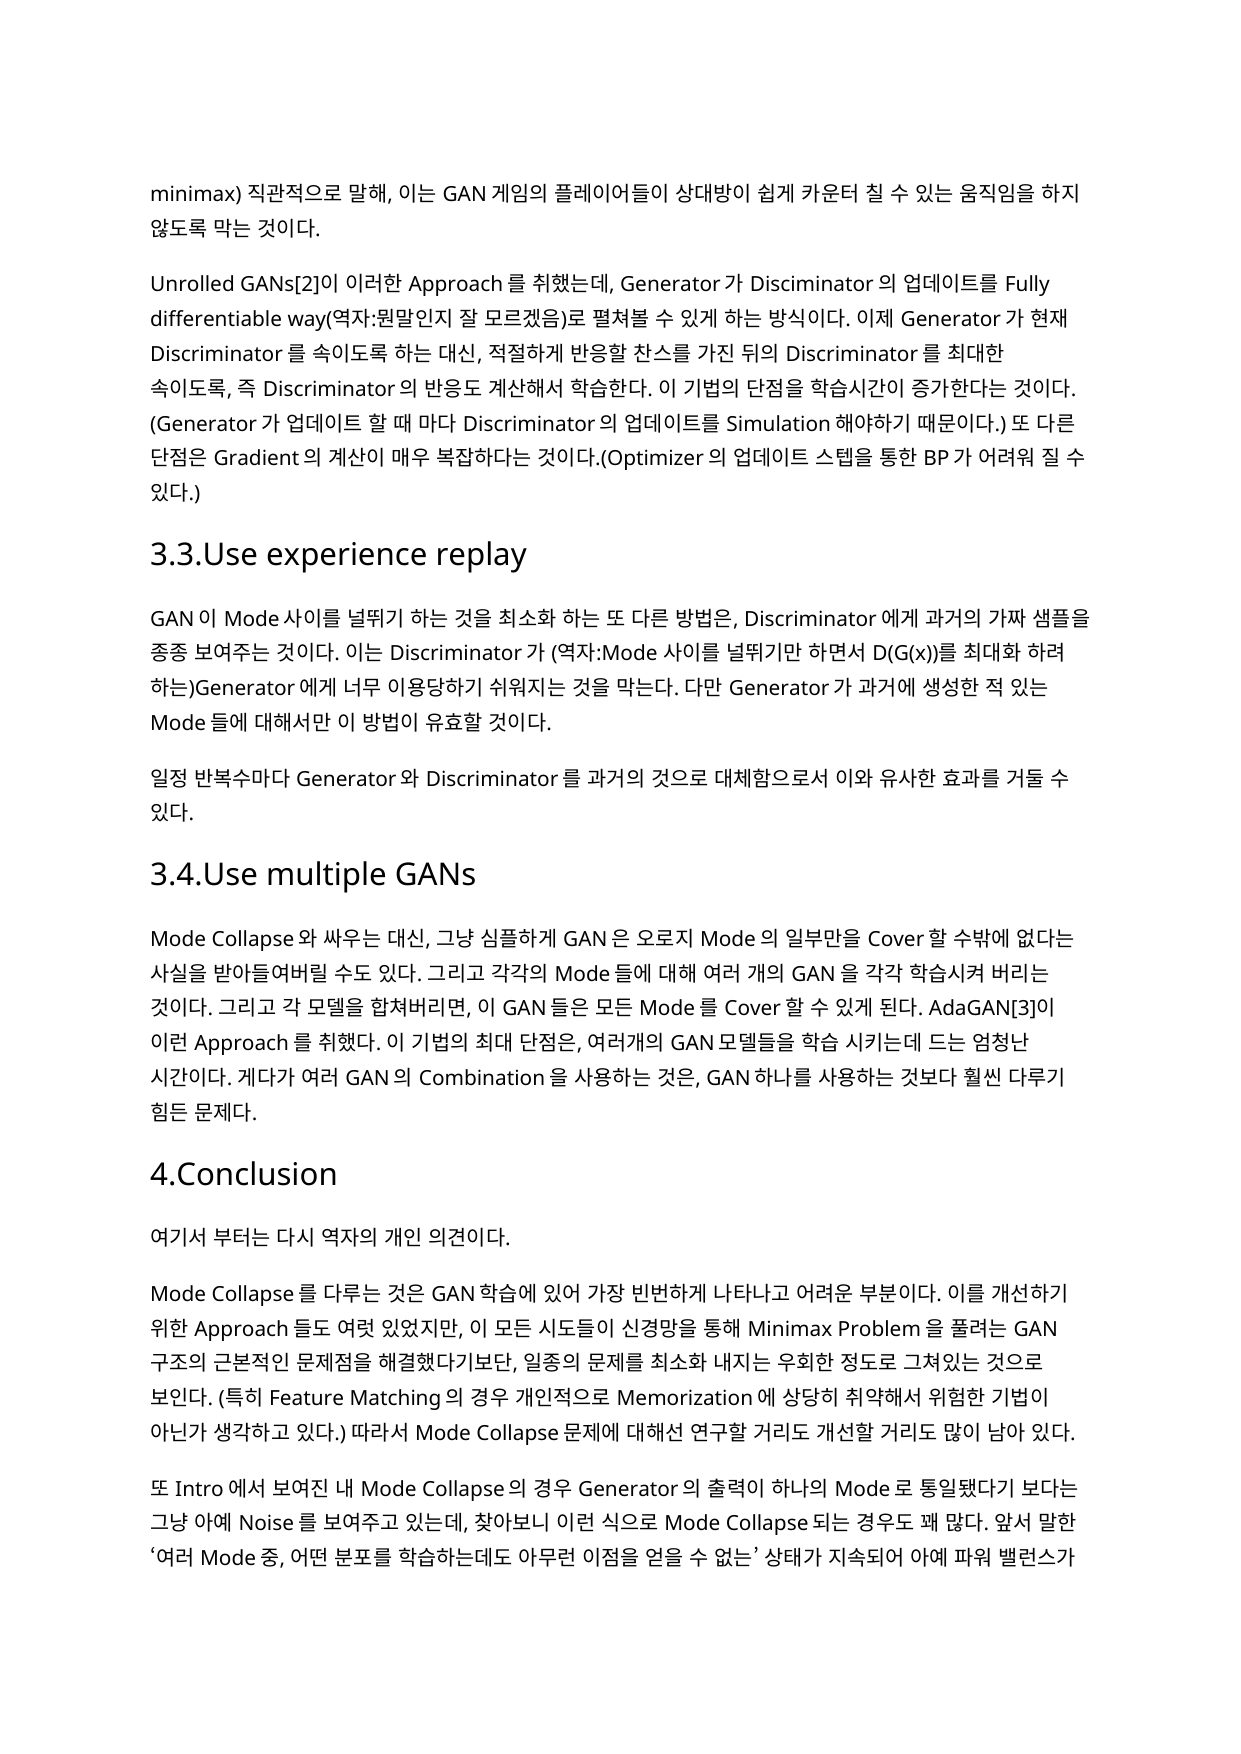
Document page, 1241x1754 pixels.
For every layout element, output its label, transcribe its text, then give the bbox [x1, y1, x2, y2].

text Mode Collapse와 싸우는 대신, 그냥 심플하게 GAN은 오로지 Mode의 일부만을 Cover할 수밖에 없다는 사실을 받아들여버릴 수도 있다. 그리고 각각의 Mode들에 대해 여러 개의 GAN을 각각 학습시켜 버리는 것이다. 그리고 각 모델을 합쳐버리면, 이 GAN들은 모든 Mode를 Cover할 수 있게 된다. AdaGAN[3]이 이런 Approach를 취했다. 이 기법의 최대 단점은, 여러개의 GAN모델들을 학습 시키는데 드는 엄청난 시간이다. 게다가 여러 GAN의 Combination을 사용하는 것은, GAN하나를 사용하는 것보다 훨씬 다루기 힘든 문제다. [150, 922, 1090, 1126]
text 일정 반복수마다 Generator와 Discriminator를 과거의 것으로 대체함으로서 이와 유사한 효과를 거둘 수 있다. [150, 762, 1090, 827]
text 여기서 부터는 다시 역자의 개인 의견이다. [150, 1221, 1090, 1252]
text Unrolled GANs[2]이 이러한 Approach를 취했는데, Generator가 Disciminator의 업데이트를 Fully differentiable way(역자:뭔말인지 잘 모르겠음)로 펼쳐볼 수 있게 하는 방식이다. 이제 Generator가 현재 Discriminator를 속이도록 하는 대신, 적절하게 반응할 찬스를 가진 뒤의 Discriminator를 최대한 속이도록, 즉 Discriminator의 반응도 계산해서 학습한다. 이 기법의 단점을 학습시간이 증가한다는 것이다.(Generator가 업데이트 할 때 마다 Discriminator의 업데이트를 Simulation해야하기 때문이다.) 또 다른 단점은 Gradient의 계산이 매우 복잡하다는 것이다.(Optimizer의 업데이트 스텝을 통한 BP가 어려워 질 수 있다.) [150, 268, 1090, 507]
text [150, 177, 1090, 242]
text 3.4.Use multiple GANs [150, 852, 1090, 895]
text 3.3.Use experience replay [150, 532, 1090, 574]
text GAN이 Mode사이를 널뛰기 하는 것을 최소화 하는 또 다른 방법은, Discriminator에게 과거의 가짜 샘플을 종종 보여주는 것이다. 이는 Discriminator가 (역자:Mode 사이를 널뛰기만 하면서 D(G(x))를 최대화 하려 하는)Generator에게 너무 이용당하기 쉬워지는 것을 막는다. 다만 Generator가 과거에 생성한 적 있는 Mode들에 대해서만 이 방법이 유효할 것이다. [150, 602, 1090, 736]
text 4.Conclusion [150, 1152, 1090, 1194]
text Mode Collapse를 다루는 것은 GAN학습에 있어 가장 빈번하게 나타나고 어려운 부분이다. 이를 개선하기 위한 Approach들도 여럿 있었지만, 이 모든 시도들이 신경망을 통해 Minimax Problem을 풀려는 GAN구조의 근본적인 문제점을 해결했다기보단, 일종의 문제를 최소화 내지는 우회한 정도로 그쳐있는 것으로 보인다. (특히 Feature Matching의 경우 개인적으로 Memorization에 상당히 취약해서 위험한 기법이 아닌가 생각하고 있다.) 따라서 Mode Collapse문제에 대해선 연구할 거리도 개선할 거리도 많이 남아 있다. [150, 1277, 1090, 1446]
